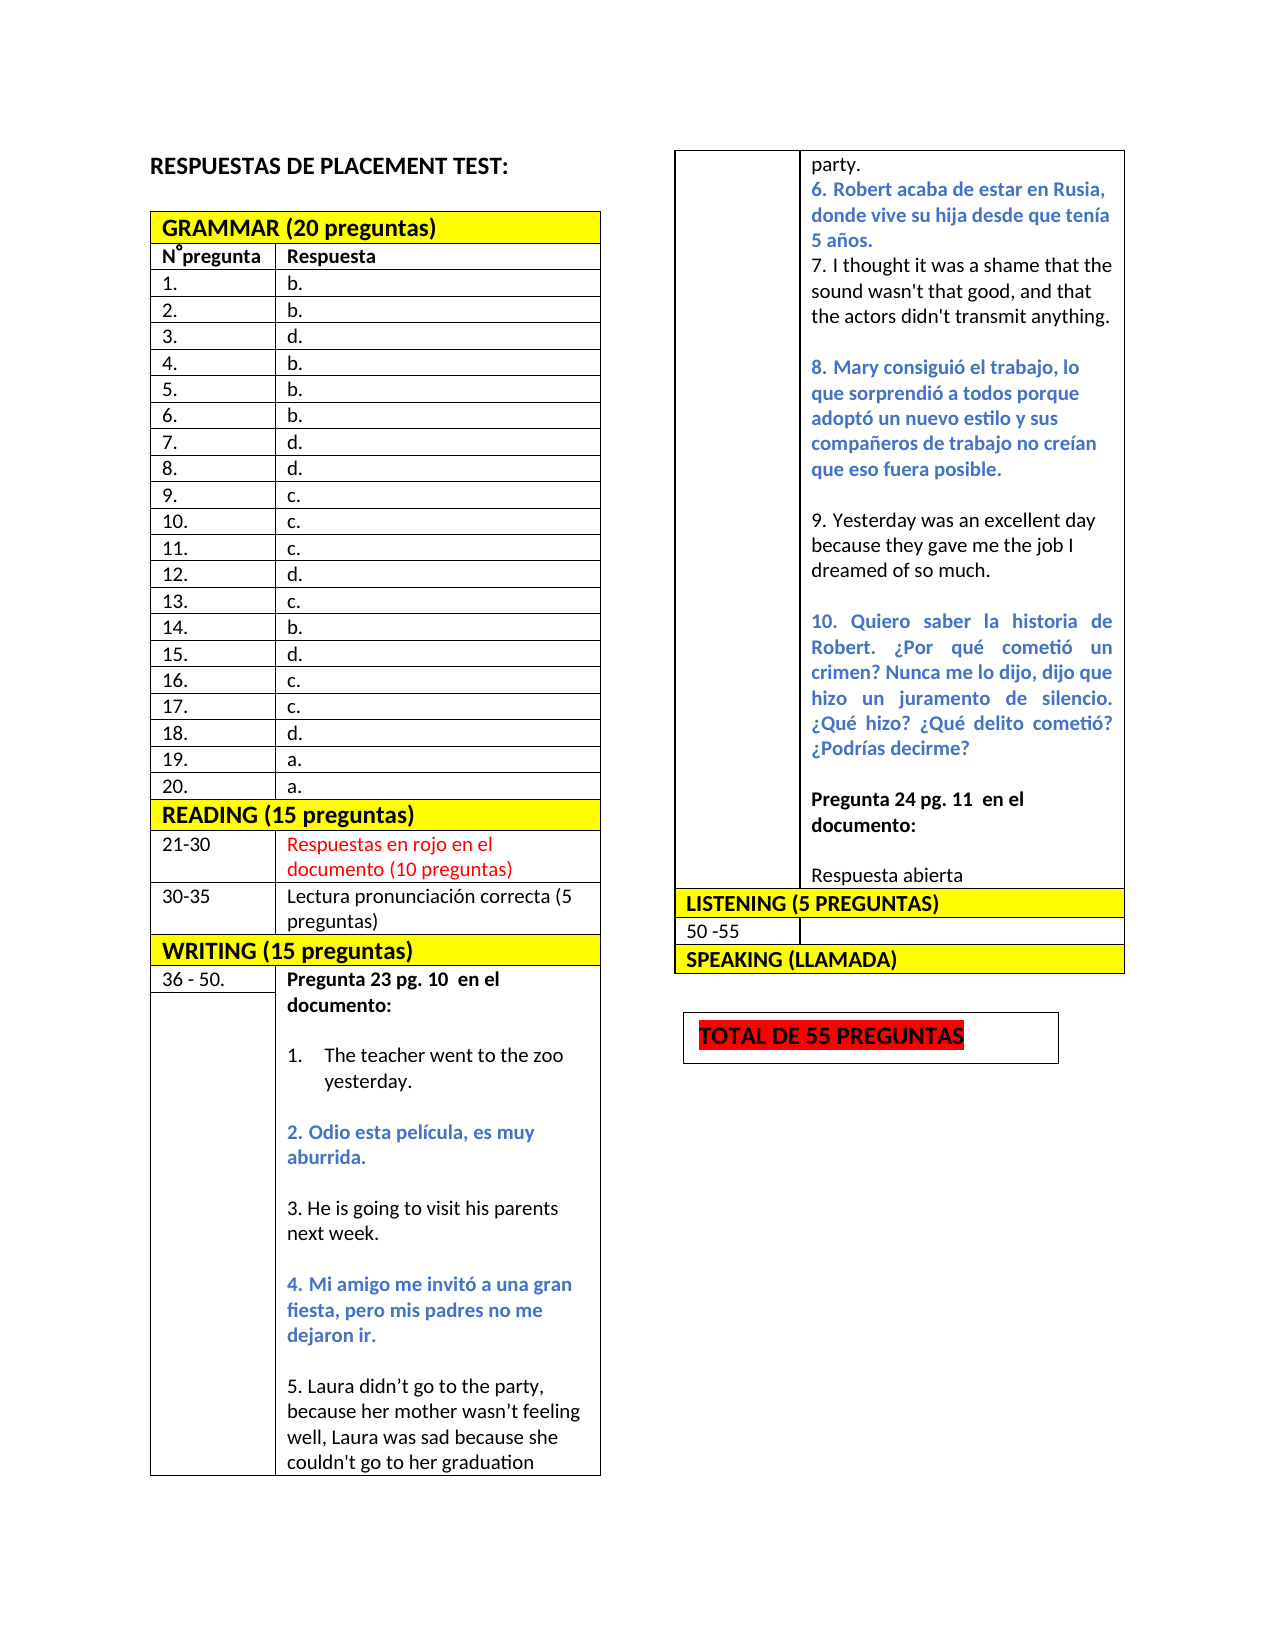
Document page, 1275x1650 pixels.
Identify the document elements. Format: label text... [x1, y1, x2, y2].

table_cell Pregunta 23 pg. 10 en el documento: The teacher went to the zoo yesterday. 2. Odio esta película, es muy aburrida. 3. He is going to visit his parents next week. 4. Mi amigo me invitó a una gran fiesta, pero mis padres no me dejaron ir. 5. Laura didn’t go to the party, because her mother wasn’t feeling well, Laura was sad because she couldn't go to her graduation party. 6. Robert acaba de estar en Rusia, donde vive su hija desde que tenía 5 años. 7. I thought it was a shame that the sound wasn't that good, and that the actors didn't transmit anything. 8. Mary consiguió el trabajo, lo que sorprendió a todos porque adoptó un nuevo estilo y sus compañeros de trabajo no creían que eso fuera posible. 9. Yesterday was an excellent day because they gave me the job I dreamed of so much. 10. Quiero saber la historia de Robert. ¿Por qué cometió un crimen? Nunca me lo dijo, dijo que hizo un juramento de silencio. ¿Qué hizo? ¿Qué delito cometió? ¿Podrías decirme? Pregunta 24 pg. 11 en el documento: Respuesta abierta [276, 966, 600, 1475]
table_cell [151, 993, 275, 1475]
table_cell [151, 403, 275, 428]
table_cell [151, 588, 275, 613]
table_cell b. [276, 270, 600, 296]
table_cell [151, 429, 275, 454]
table_cell [151, 456, 275, 481]
table_cell d. [276, 561, 600, 587]
table_cell [151, 323, 275, 349]
table_cell [151, 641, 275, 666]
table_cell [151, 270, 275, 296]
table_cell LISTENING (5 PREGUNTAS) [676, 889, 1124, 917]
table_cell c. [276, 535, 600, 560]
table_cell [151, 535, 275, 560]
table_cell [151, 561, 275, 587]
table_cell [151, 297, 275, 322]
table_cell Lectura pronunciación correcta (5 preguntas) [276, 883, 600, 934]
table_cell b. [276, 297, 600, 322]
table_cell b. [276, 403, 600, 428]
table_cell [151, 667, 275, 693]
table_cell [151, 614, 275, 640]
table_cell [151, 694, 275, 719]
table_cell Npregunta [151, 244, 275, 269]
table_cell c. [276, 588, 600, 613]
table_cell [151, 773, 275, 798]
table_cell Respuesta [276, 244, 600, 269]
table_cell [151, 747, 275, 772]
text RESPUESTAS DE PLACEMENT TEST: [150, 150, 601, 181]
table_cell 36 - 50. [151, 966, 275, 992]
table_cell [801, 918, 1124, 944]
table_cell a. [276, 773, 600, 798]
table_cell [676, 151, 799, 888]
table_cell READING (15 preguntas) [151, 800, 600, 830]
table_cell d. [276, 456, 600, 481]
table_cell d. [276, 323, 600, 349]
table_cell c. [276, 667, 600, 693]
table_cell [151, 350, 275, 375]
table_cell c. [276, 694, 600, 719]
table_cell d. [276, 720, 600, 746]
table_cell b. [276, 376, 600, 402]
table_cell [151, 376, 275, 402]
table_cell d. [276, 641, 600, 666]
table_cell c. [276, 482, 600, 507]
table_cell SPEAKING (LLAMADA) [676, 945, 1124, 973]
table_cell b. [276, 350, 600, 375]
table_cell 30-35 [151, 883, 275, 934]
table_cell d. [276, 429, 600, 454]
table_cell 21-30 [151, 831, 275, 882]
table_cell c. [276, 509, 600, 534]
table_header GRAMMAR (20 preguntas) [151, 212, 600, 243]
table_cell WRITING (15 preguntas) [151, 935, 600, 965]
table_cell [151, 482, 275, 507]
table_cell a. [276, 747, 600, 772]
table_cell Respuestas en rojo en el documento (10 preguntas) [276, 831, 600, 882]
table_cell 50 -55 [676, 918, 799, 944]
table_cell [151, 720, 275, 746]
table_cell b. [276, 614, 600, 640]
table_cell [151, 509, 275, 534]
